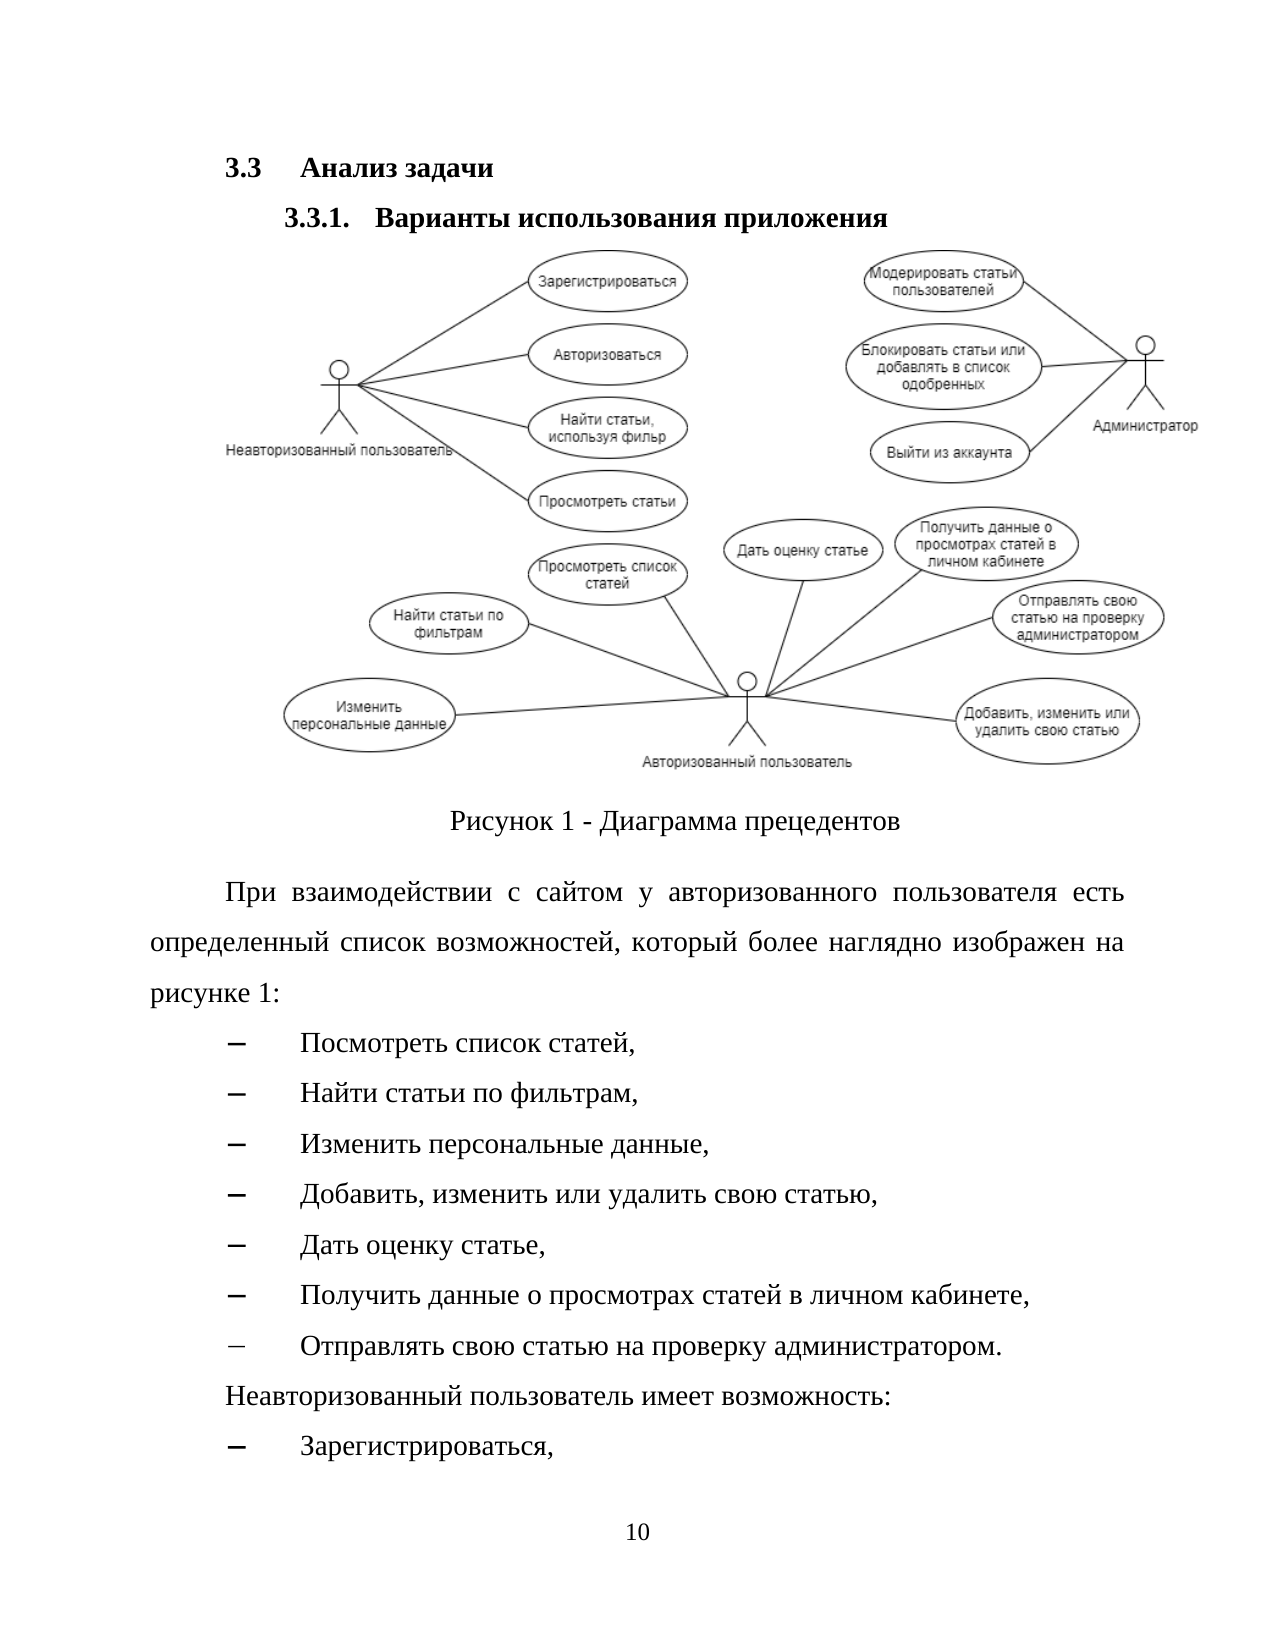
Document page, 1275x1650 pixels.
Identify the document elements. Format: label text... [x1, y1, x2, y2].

list Найти статьи по фильтрам, [150, 1076, 1125, 1109]
list Посмотреть список статей, [150, 1025, 1125, 1059]
list Отправлять свою статью на проверку администратором. [150, 1328, 1125, 1361]
text Рисунок 1 - Диаграмма прецедентов [150, 803, 1125, 837]
list Изменить персональные данные, [150, 1126, 1125, 1160]
list Добавить, изменить или удалить свою статью, [150, 1176, 1125, 1210]
list Получить данные о просмотрах статей в личном кабинете, [150, 1277, 1125, 1311]
subtitle Анализ задачи [150, 150, 1125, 183]
text Неавторизованный пользователь имеет возможность: [150, 1378, 1125, 1412]
picture [225, 250, 1200, 772]
list Дать оценку статье, [150, 1227, 1125, 1261]
text При взаимодействии с сайтом у авторизованного пользователя есть определенный список возможностей, который более наглядно изображен на рисунке 1: [150, 874, 1125, 1008]
list Зарегистрироваться, [150, 1428, 1125, 1462]
subtitle Варианты использования приложения [209, 200, 1125, 234]
